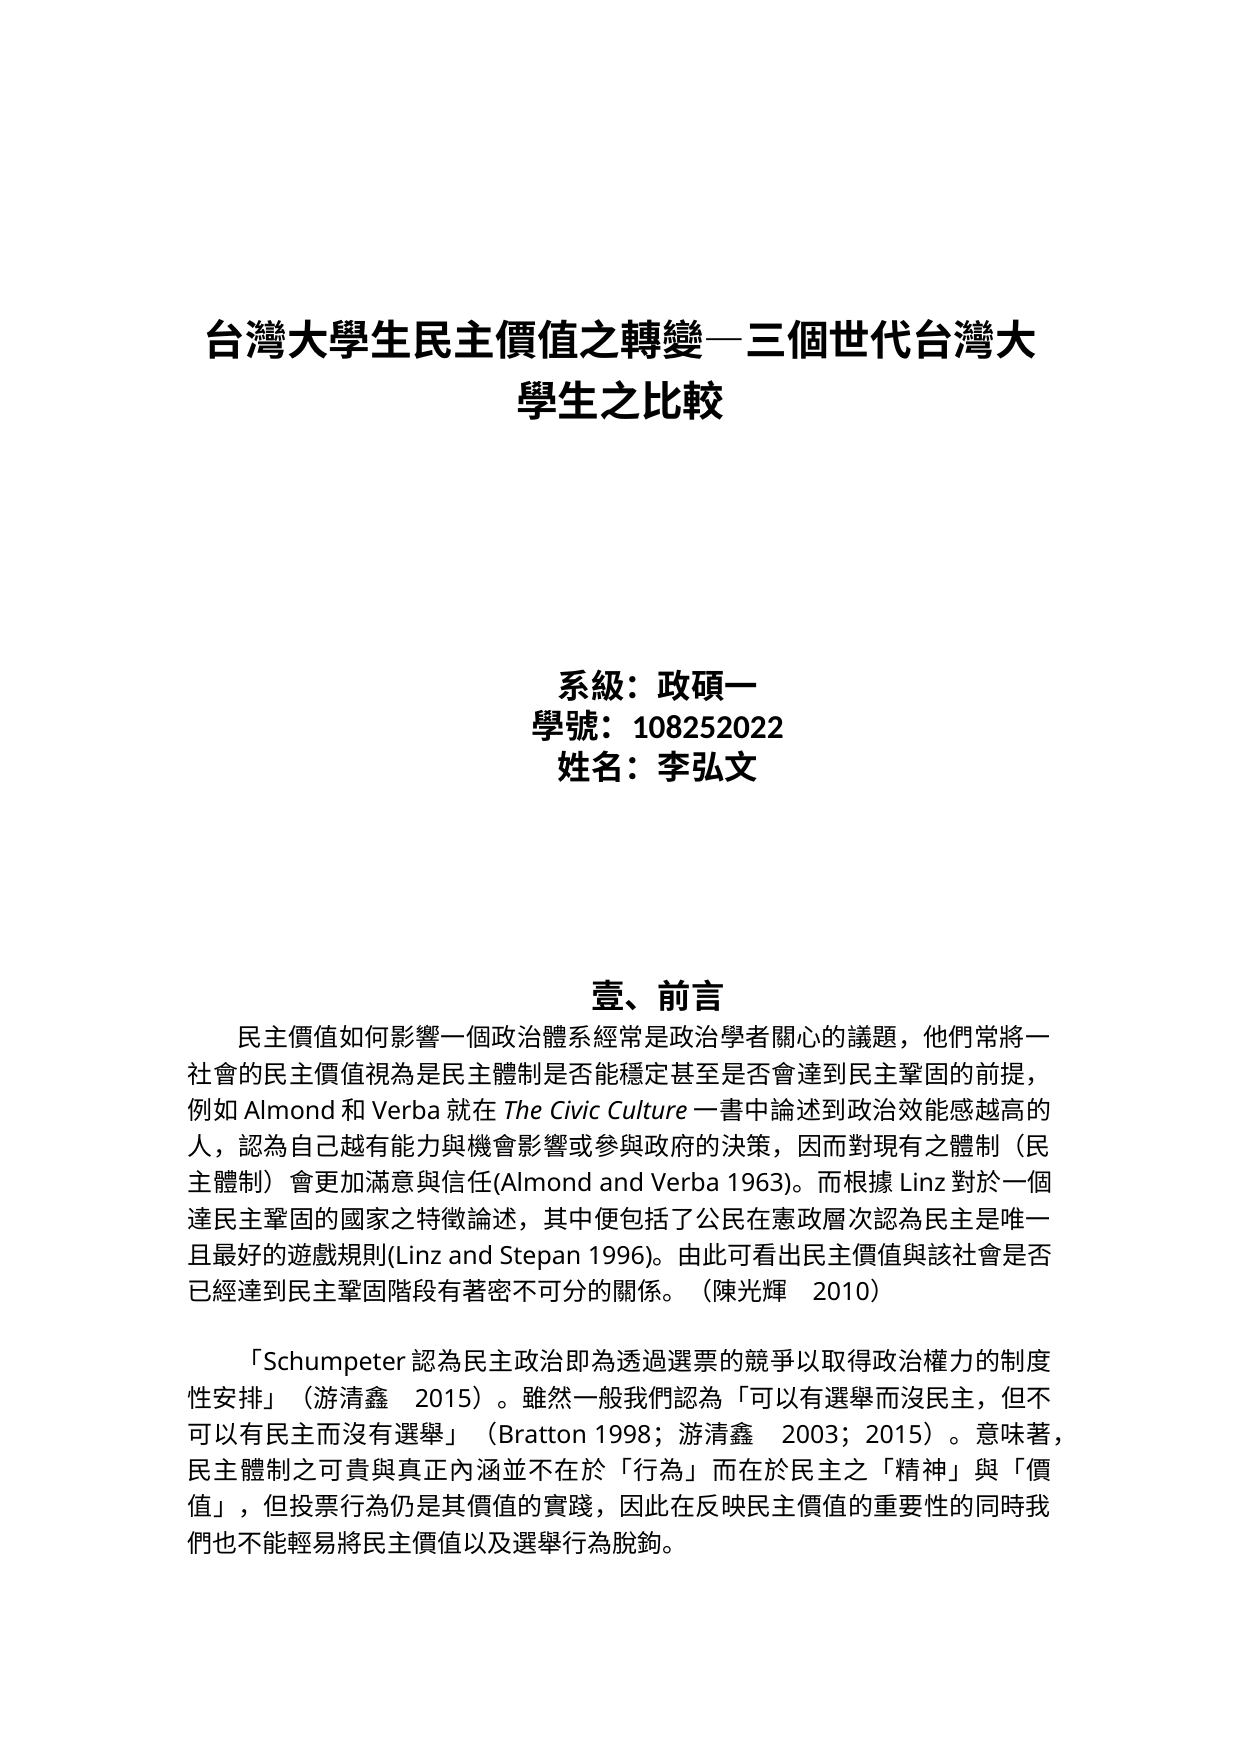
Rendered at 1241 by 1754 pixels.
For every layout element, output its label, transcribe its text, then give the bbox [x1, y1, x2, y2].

text 「Schumpeter認為民主政治即為透過選票的競爭以取得政治權力的制度性安排」（游清鑫 2015）。雖然一般我們認為「可以有選舉而沒民主，但不可以有民主而沒有選舉」（Bratton 1998；游清鑫 2003；2015）。意味著，民主體制之可貴與真正內涵並不在於「行為」而在於民主之「精神」與「價值」，但投票行為仍是其價值的實踐，因此在反映民主價值的重要性的同時我們也不能輕易將民主價值以及選舉行為脫鉤。 [187, 1342, 1053, 1559]
text 壹、前言 [262, 969, 1053, 1018]
text 系級：政碩一 [262, 666, 1053, 706]
text 學號：108252022 [262, 706, 1053, 747]
text 台灣大學生民主價值之轉變—三個世代台灣大學生之比較 [187, 307, 1053, 428]
text 民主價值如何影響一個政治體系經常是政治學者關心的議題，他們常將一社會的民主價值視為是民主體制是否能穩定甚至是否會達到民主鞏固的前提，例如Almond和Verba就在The Civic Culture一書中論述到政治效能感越高的人，認為自己越有能力與機會影響或參與政府的決策，因而對現有之體制（民主體制）會更加滿意與信任(Almond and Verba 1963)。而根據Linz對於一個達民主鞏固的國家之特徵論述，其中便包括了公民在憲政層次認為民主是唯一且最好的遊戲規則(Linz and Stepan 1996)。由此可看出民主價值與該社會是否已經達到民主鞏固階段有著密不可分的關係。（陳光輝 2010） [187, 1018, 1053, 1308]
text 姓名：李弘文 [262, 747, 1053, 788]
